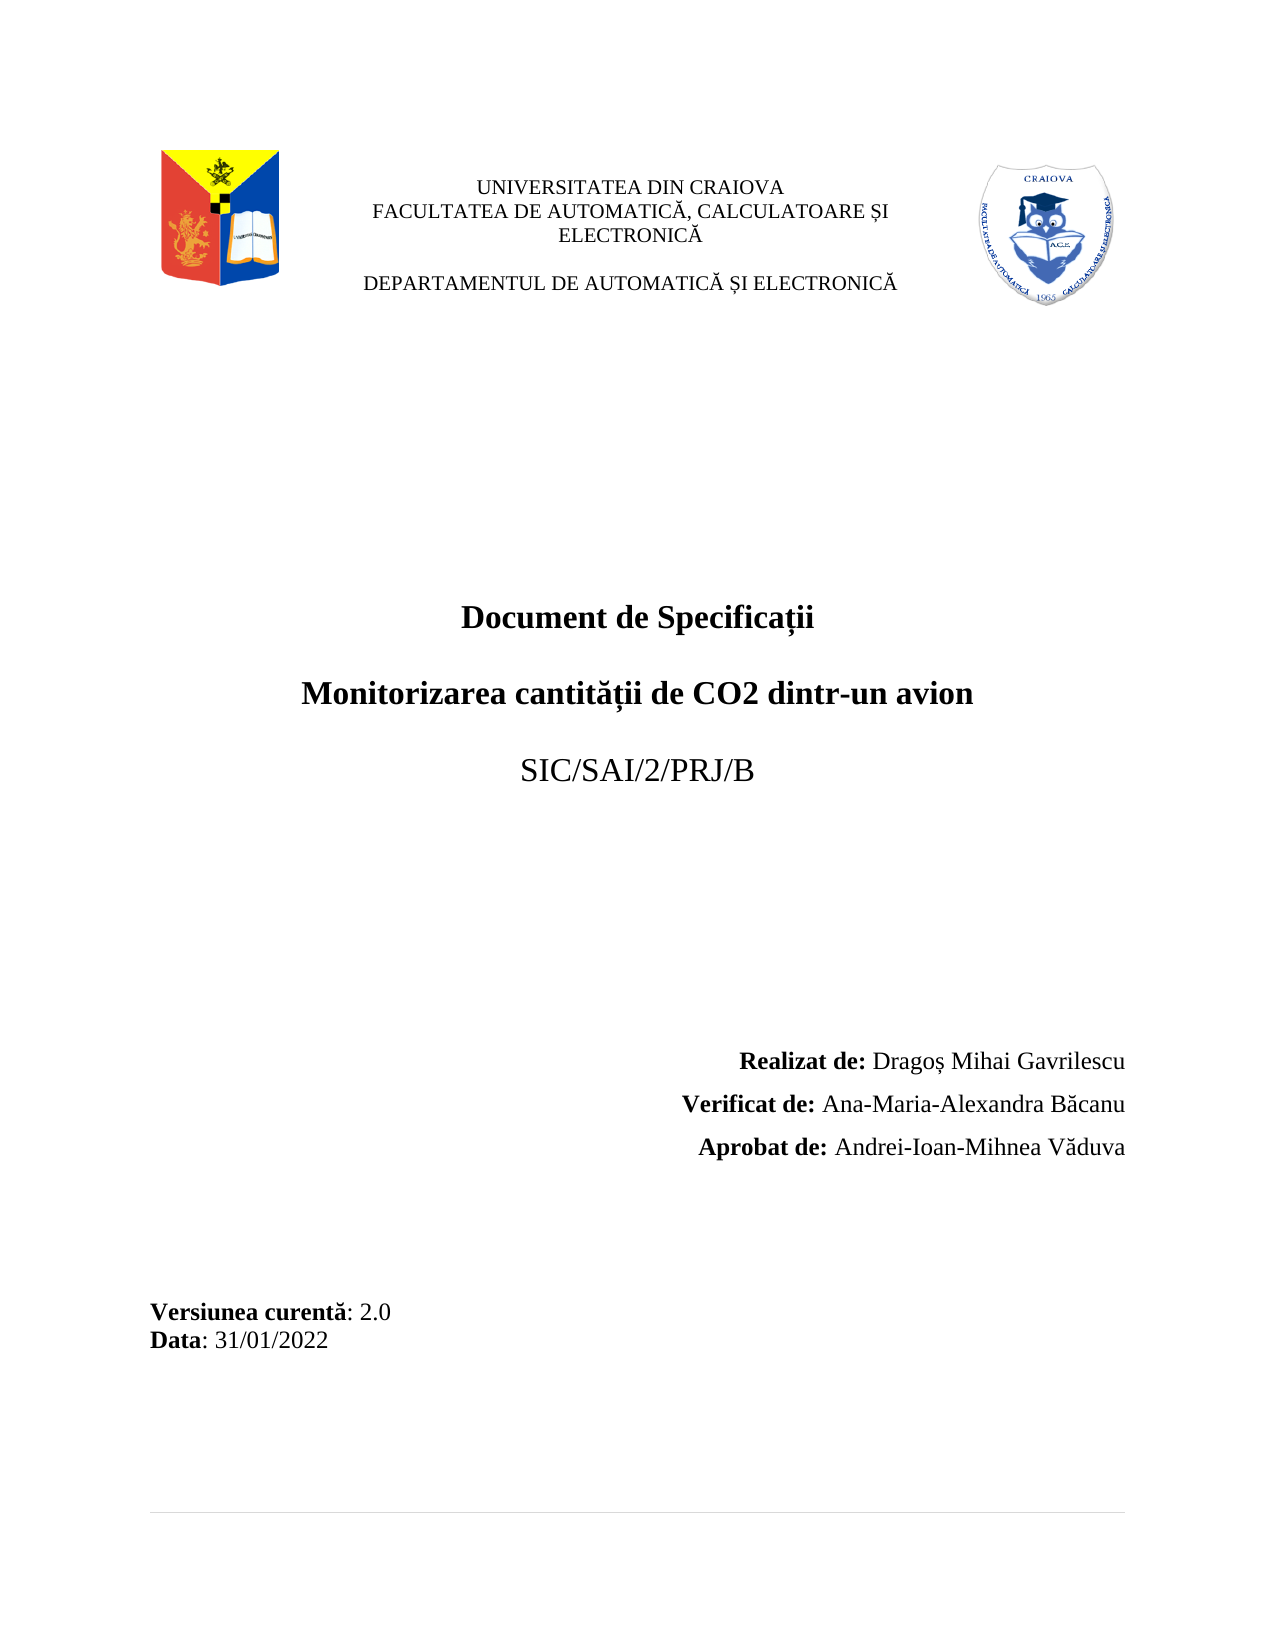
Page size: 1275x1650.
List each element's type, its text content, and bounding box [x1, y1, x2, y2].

text Monitorizarea cantității de CO2 dintr-un avion [150, 674, 1125, 712]
text SIC/SAI/2/PRJ/B [150, 750, 1125, 789]
text Document de Specificații [150, 597, 1125, 635]
text Verificat de: Ana-Maria-Alexandra Băcanu [150, 1089, 1125, 1118]
table_header [150, 150, 294, 320]
text Realizat de: Dragoș Mihai Gavrilescu [150, 1046, 1125, 1075]
text Data: 31/01/2022 [150, 1326, 1125, 1354]
text Aprobat de: Andrei-Ioan-Mihnea Văduva [150, 1132, 1125, 1161]
text Versiunea curentă: 2.0 [150, 1297, 1125, 1326]
table_header UNIVERSITATEA DIN CRAIOVA FACULTATEA DE AUTOMATICĂ, CALCULATOARE ȘI ELECTRONICĂ DEPARTAMENTUL DE AUTOMATICĂ ȘI ELECTRONICĂ [294, 150, 967, 320]
table_header [967, 150, 1125, 320]
picture [978, 164, 1114, 306]
picture [161, 150, 279, 286]
